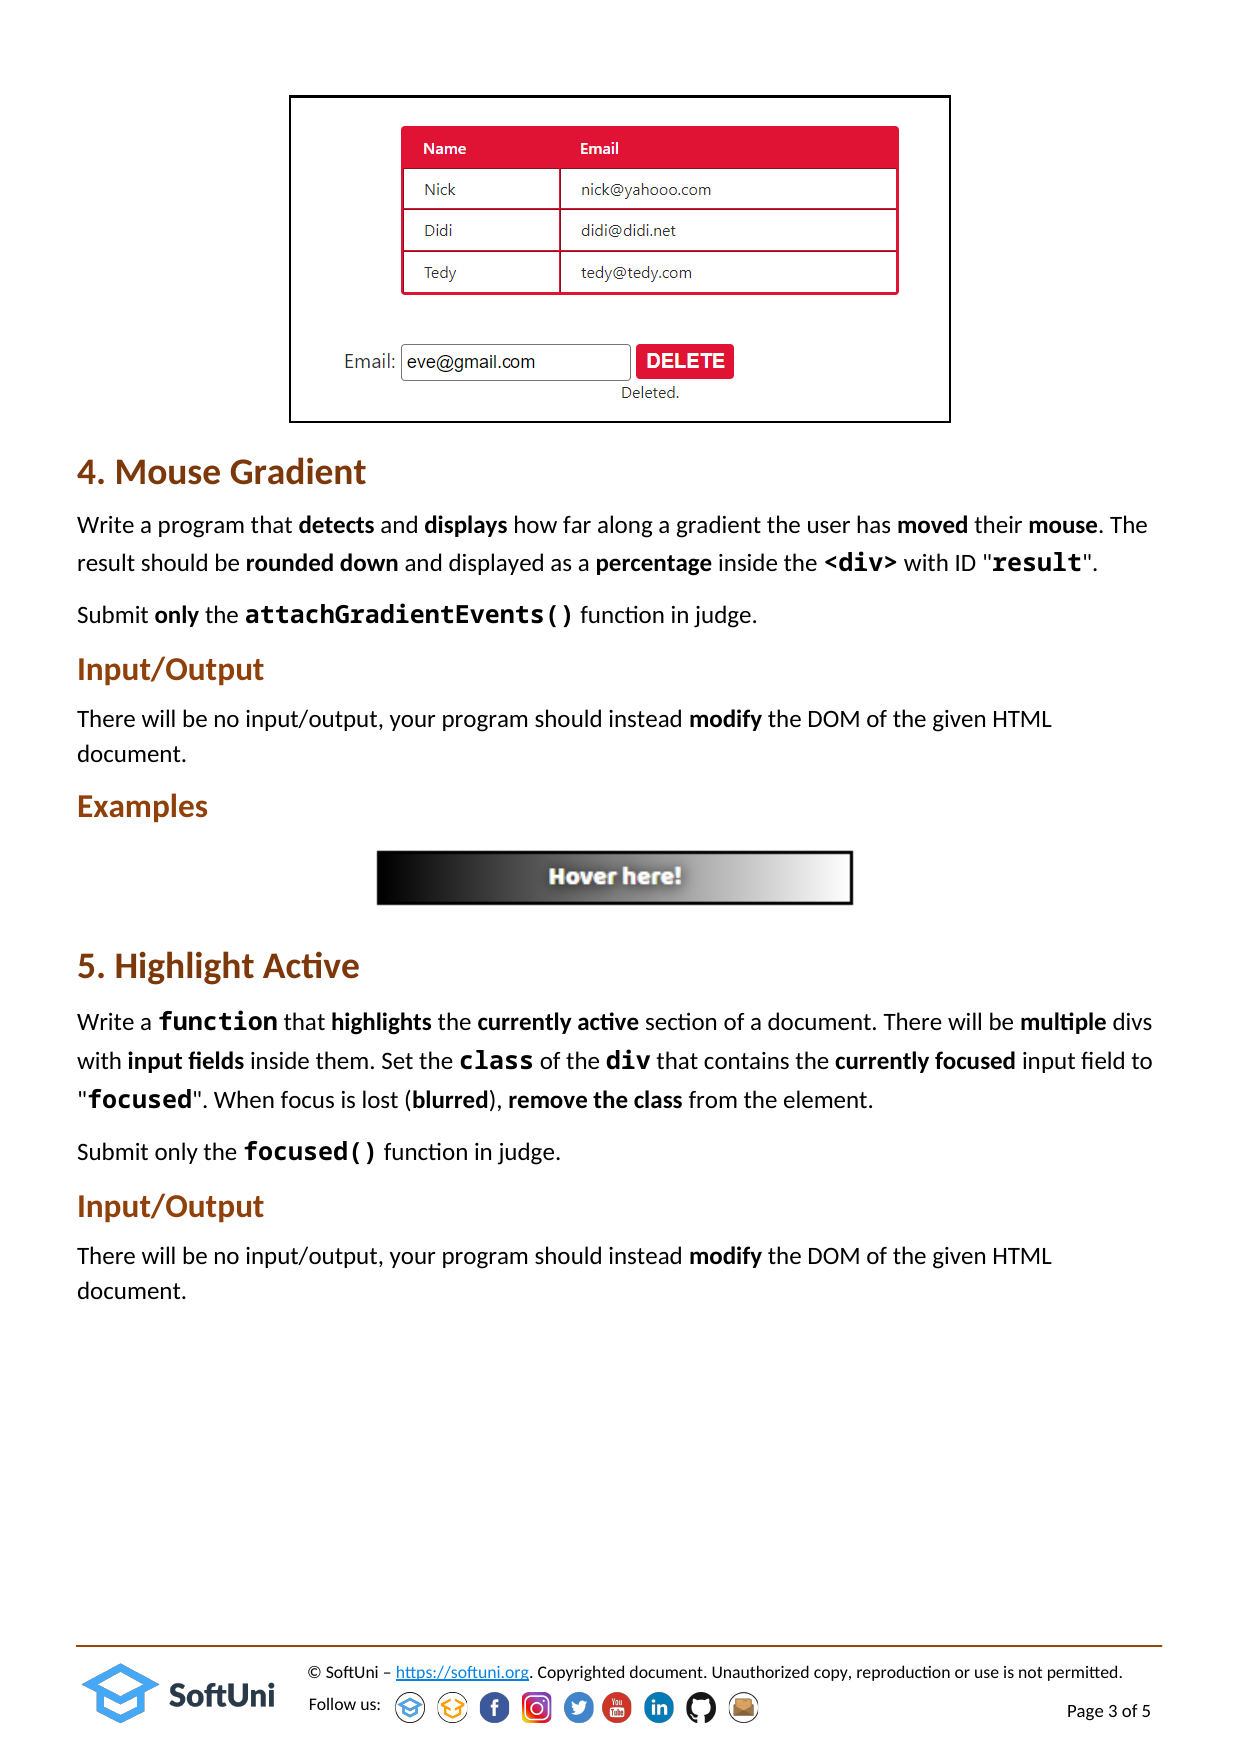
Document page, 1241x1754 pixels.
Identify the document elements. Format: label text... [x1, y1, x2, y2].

picture [75, 1658, 281, 1729]
text There will be no input/output, your program should instead modify the DOM of the given HTML document. [77, 703, 1163, 768]
picture [437, 1692, 468, 1723]
text There will be no input/output, your program should instead modify the DOM of the given HTML document. [77, 1240, 1163, 1306]
picture [728, 1692, 759, 1723]
text Examples [77, 786, 1163, 826]
picture [665, 1714, 674, 1723]
picture [564, 1692, 594, 1723]
picture [291, 98, 949, 421]
picture [395, 1692, 425, 1723]
text Input/Output [77, 648, 1163, 689]
picture [665, 1692, 674, 1701]
picture [644, 1692, 653, 1701]
subtitle Mouse Gradient [77, 448, 1163, 494]
text Write a function that highlights the currently active section of a document. There will be multiple divs with input fields inside them. Set the class of the div that contains the currently focused input field to "focused". When focus is lost (blurred), remove the class from the element. [77, 1003, 1163, 1116]
text Submit only the focused() function in judge. [77, 1133, 1163, 1167]
picture [658, 1705, 667, 1714]
picture [686, 1692, 716, 1723]
text Input/Output [77, 1185, 1163, 1226]
text Write a program that detects and displays how far along a gradient the user has moved their mouse. The result should be rounded down and displayed as a percentage inside the <div> with ID "result". [77, 509, 1163, 579]
picture [522, 1692, 552, 1723]
picture [644, 1714, 653, 1723]
picture [602, 1692, 632, 1723]
picture [371, 840, 869, 918]
picture [479, 1692, 510, 1723]
text Submit only the attachGradientEvents() function in judge. [77, 596, 1163, 630]
subtitle Highlight Active [77, 942, 1163, 988]
